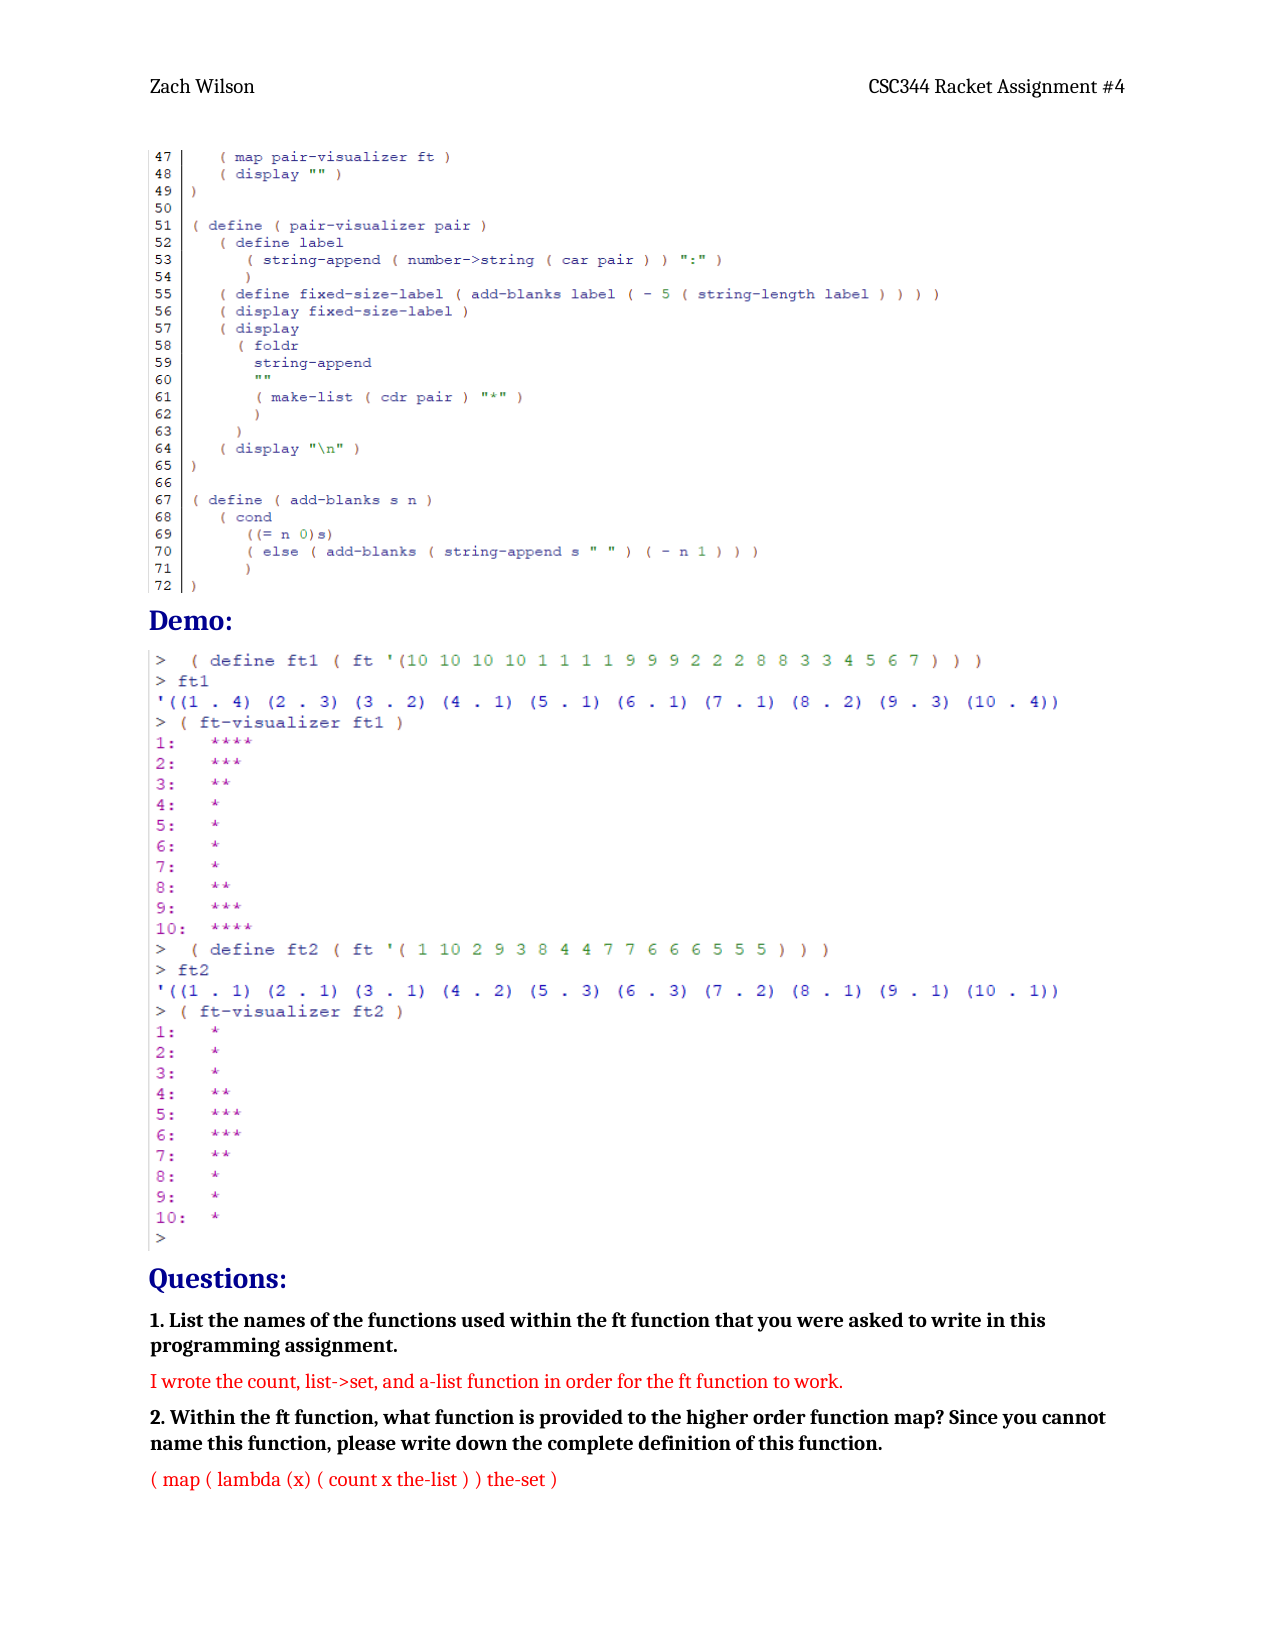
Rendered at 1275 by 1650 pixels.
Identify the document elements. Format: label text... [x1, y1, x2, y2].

picture [148, 650, 1069, 1251]
text 2. Within the ft function, what function is provided to the higher order function map? Since you cannot name this function, please write down the complete definition of this function. [150, 1406, 1125, 1456]
text ( map ( lambda (x) ( count x the-list ) ) the-set ) [150, 1467, 1125, 1491]
text I wrote the count, list->set, and a-list function in order for the ft function to work. [150, 1370, 1125, 1394]
text 1. List the names of the functions used within the ft function that you were asked to write in this programming assignment. [150, 1308, 1125, 1358]
picture [148, 150, 947, 593]
text Demo: [148, 604, 1125, 638]
text Questions: [148, 1262, 1125, 1296]
